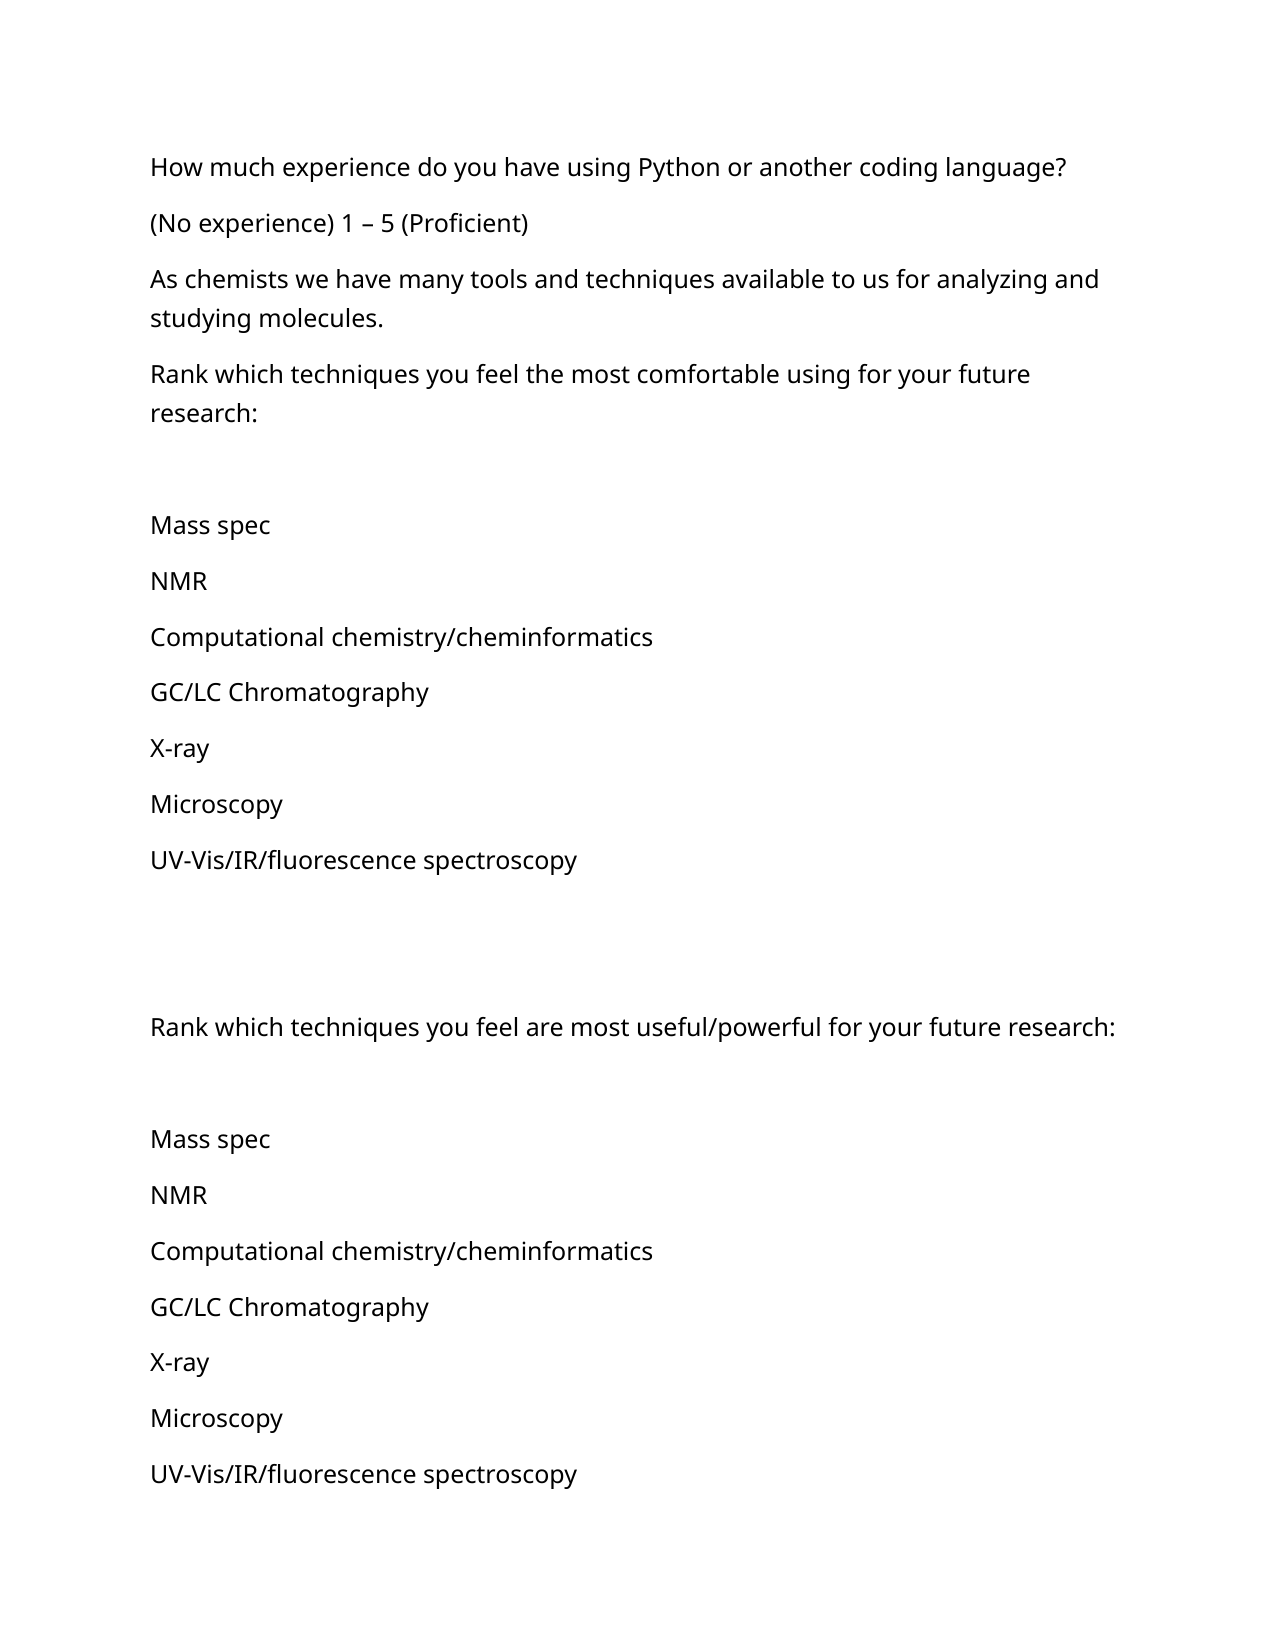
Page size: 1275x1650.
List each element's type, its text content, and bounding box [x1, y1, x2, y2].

text (No experience) 1 – 5 (Proficient) [150, 206, 1125, 240]
text GC/LC Chromatography [150, 1289, 1125, 1323]
text Rank which techniques you feel the most comfortable using for your future research: [150, 357, 1125, 430]
text Rank which techniques you feel are most useful/powerful for your future research: [150, 1010, 1125, 1044]
text Mass spec [150, 1122, 1125, 1156]
text How much experience do you have using Python or another coding language? [150, 150, 1125, 184]
text Computational chemistry/cheminformatics [150, 619, 1125, 653]
text Microscopy [150, 787, 1125, 821]
text NMR [150, 1177, 1125, 1212]
text Microscopy [150, 1401, 1125, 1435]
text X-ray [150, 1345, 1125, 1379]
text GC/LC Chromatography [150, 675, 1125, 709]
text Computational chemistry/cheminformatics [150, 1233, 1125, 1267]
text NMR [150, 563, 1125, 597]
text Mass spec [150, 507, 1125, 542]
text X-ray [150, 731, 1125, 765]
text UV-Vis/IR/fluorescence spectroscopy [150, 842, 1125, 877]
text As chemists we have many tools and techniques available to us for analyzing and studying molecules. [150, 262, 1125, 335]
text UV-Vis/IR/fluorescence spectroscopy [150, 1457, 1125, 1491]
